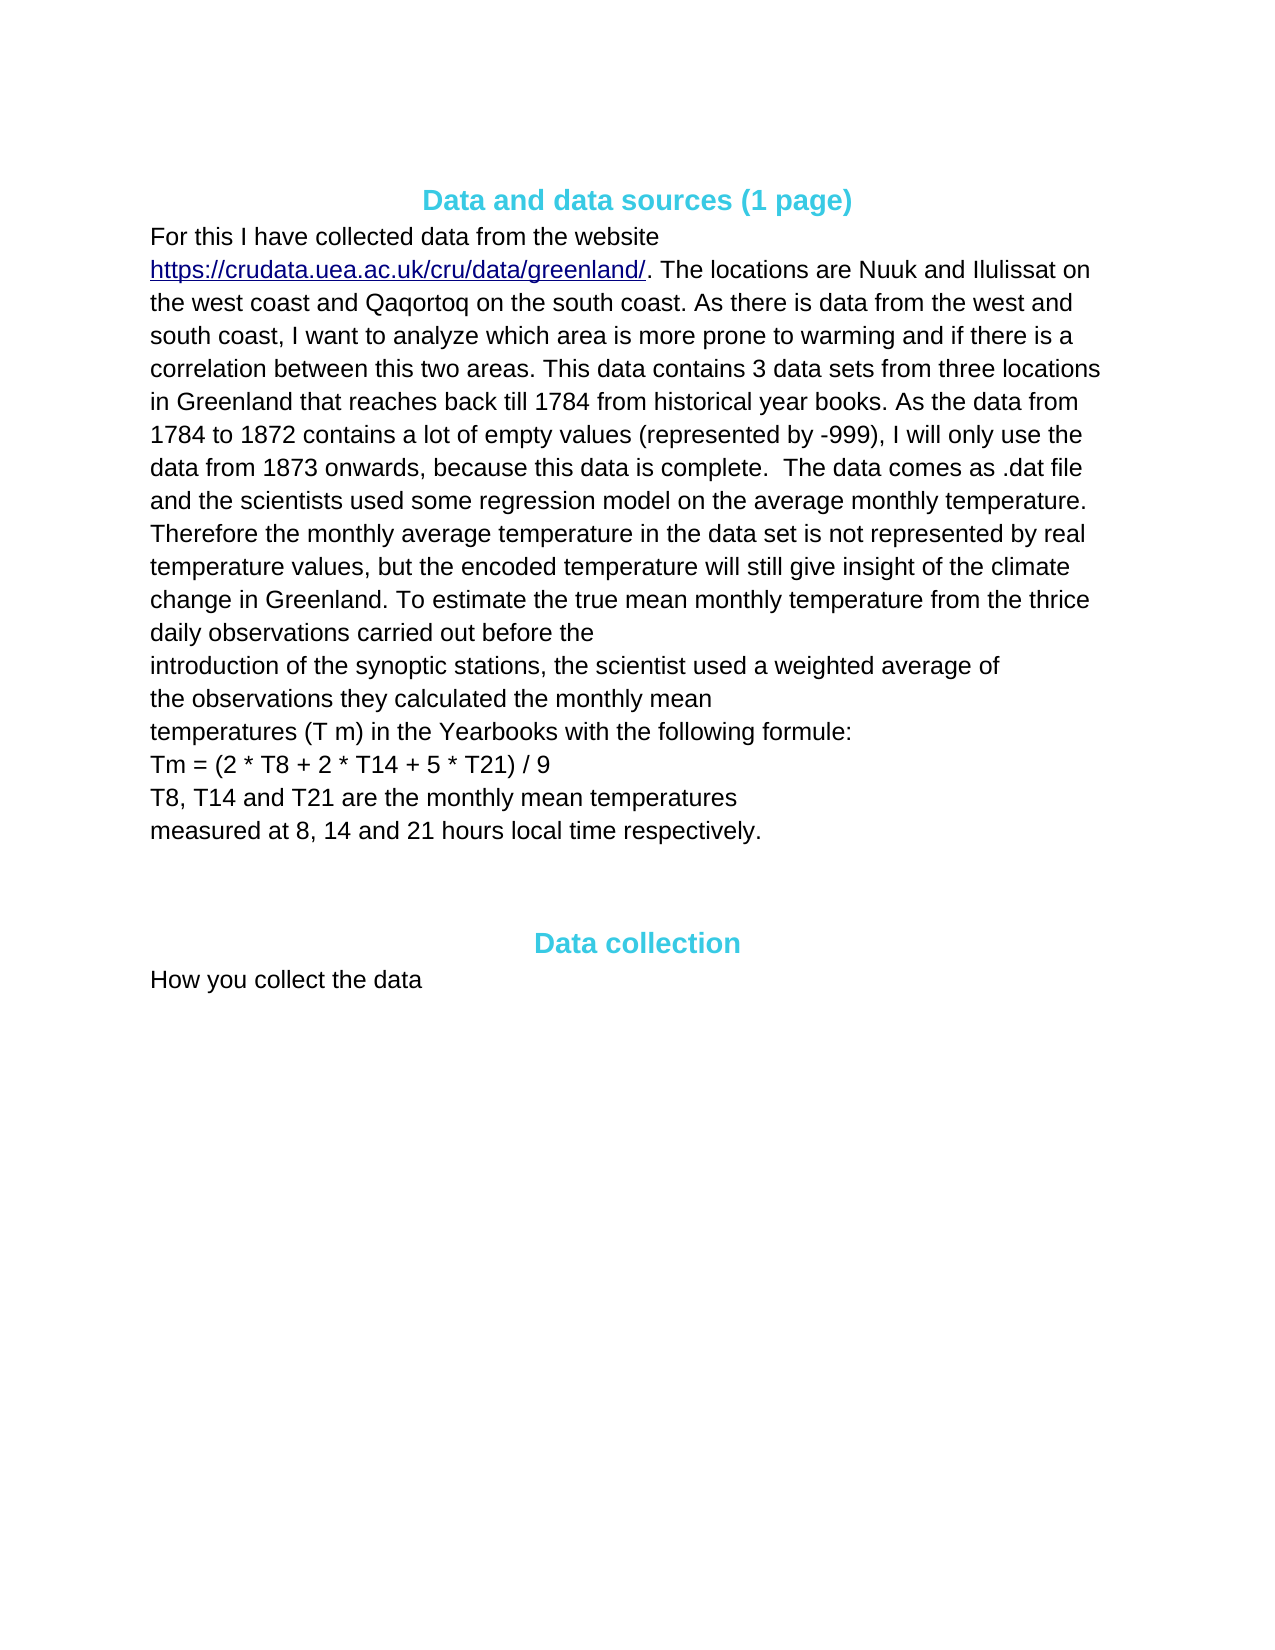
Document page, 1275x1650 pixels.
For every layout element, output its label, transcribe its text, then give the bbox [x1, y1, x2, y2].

text How you collect the data [150, 964, 1125, 993]
text Data collection [150, 926, 1125, 959]
text Data and data sources (1 page) [150, 183, 1125, 217]
text For this I have collected data from the website https://crudata.uea.ac.uk/cru/data/greenland/. The locations are Nuuk and Ilulissat on the west coast and Qaqortoq on the south coast. As there is data from the west and south coast, I want to analyze which area is more prone to warming and if there is a correlation between this two areas. This data contains 3 data sets from three locations in Greenland that reaches back till 1784 from historical year books. As the data from 1784 to 1872 contains a lot of empty values (represented by -999), I will only use the data from 1873 onwards, because this data is complete. The data comes as .dat file and the scientists used some regression model on the average monthly temperature. Therefore the monthly average temperature in the data set is not represented by real temperature values, but the encoded temperature will still give insight of the climate change in Greenland. To estimate the true mean monthly temperature from the thrice daily observations carried out before the introduction of the synoptic stations, the scientist used a weighted average of the observations they calculated the monthly mean temperatures (T m) in the Yearbooks with the following formule: Tm = (2 * T8 + 2 * T14 + 5 * T21) / 9 T8, T14 and T21 are the monthly mean temperatures measured at 8, 14 and 21 hours local time respectively. [150, 222, 1125, 845]
